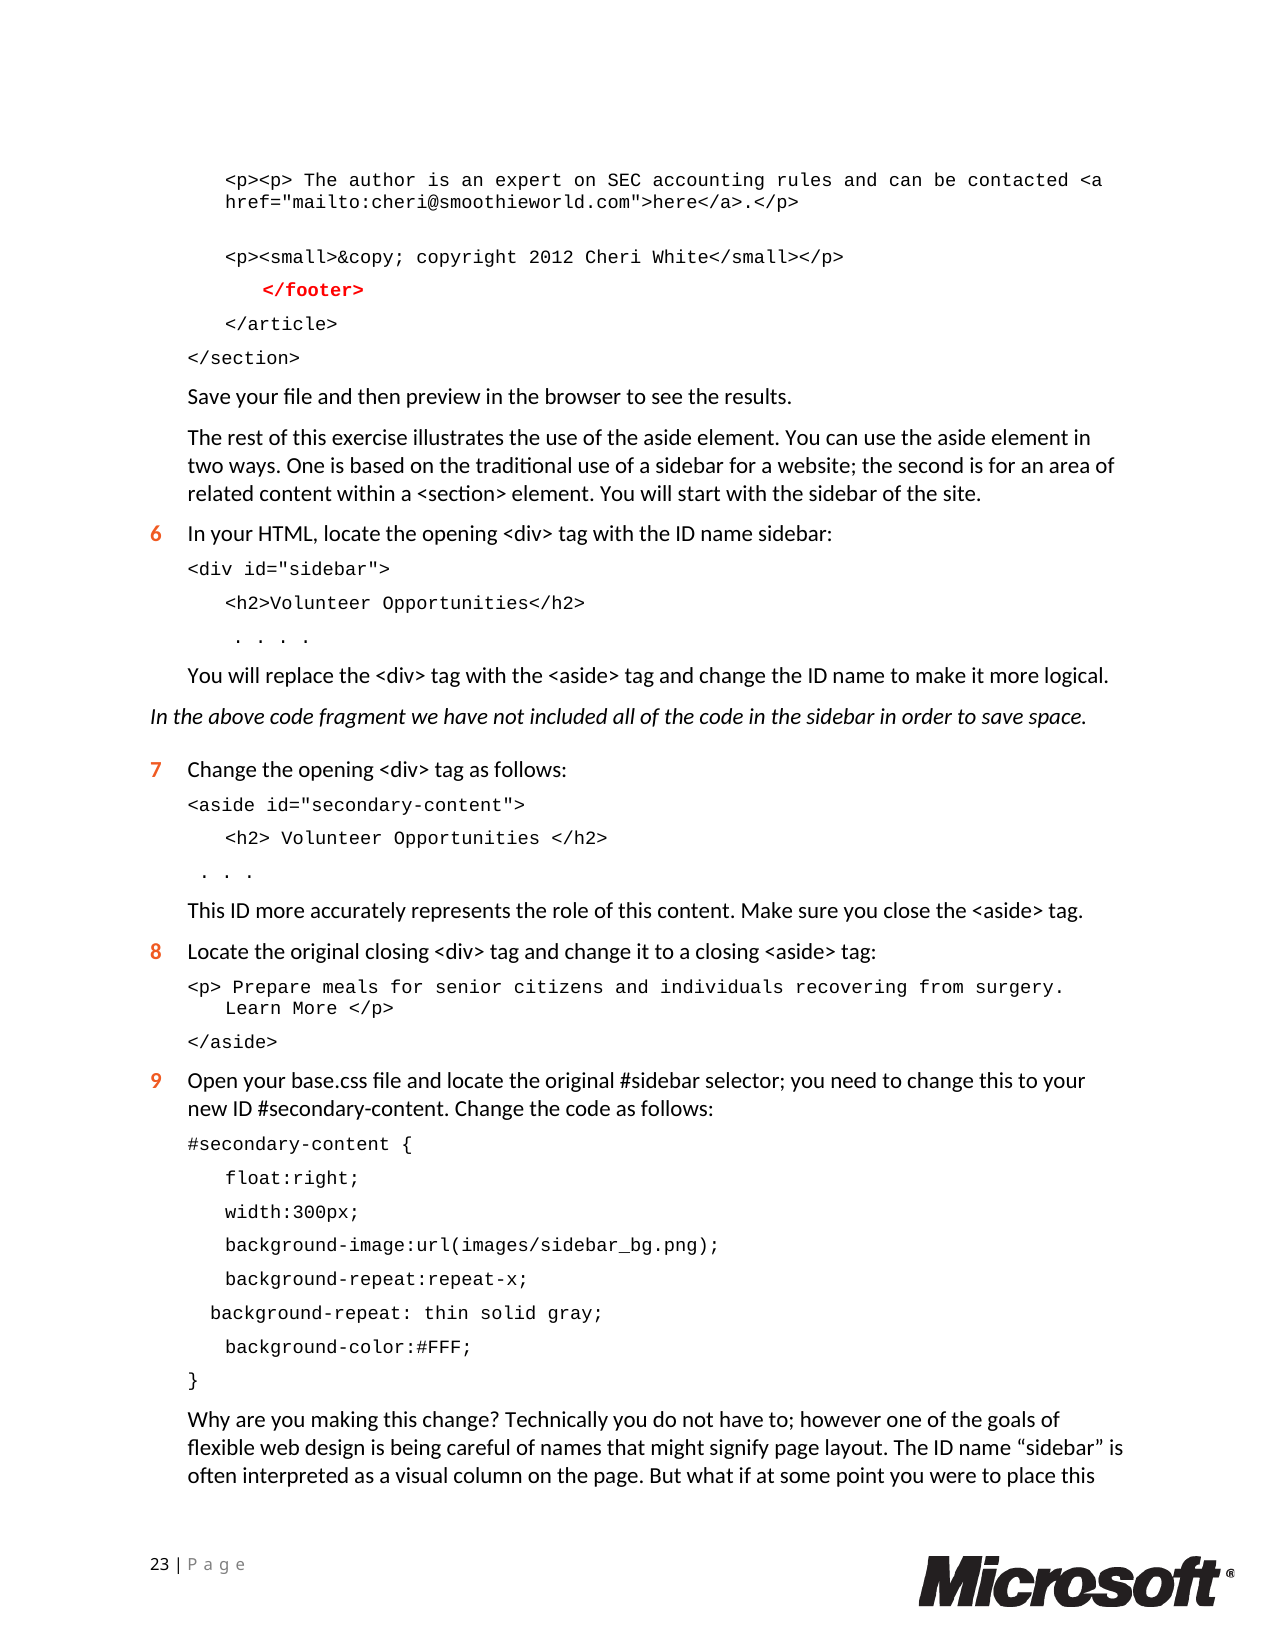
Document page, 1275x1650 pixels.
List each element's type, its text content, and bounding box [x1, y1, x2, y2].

text Locate the original closing <div> tag and change it to a closing <aside> tag: [150, 937, 1125, 965]
text width:300px; [187, 1202, 1125, 1224]
list This ID more accurately represents the role of this content. Make sure you close the <aside> tag. [187, 897, 1125, 925]
text background-repeat: thin solid gray; [187, 1304, 1125, 1325]
text <h2>Volunteer Opportunities</h2> [187, 594, 1125, 615]
text background-color:#FFF; [187, 1337, 1125, 1359]
text </footer> [187, 281, 1125, 302]
text background-repeat:repeat-x; [187, 1270, 1125, 1291]
text Change the opening <div> tag as follows: [150, 755, 1125, 783]
text </aside> [187, 1033, 1125, 1054]
text <p><small>&copy; copyright 2012 Cheri White</small></p> [187, 226, 1125, 269]
text <p> Prepare meals for senior citizens and individuals recovering from surgery. Learn More </p> [187, 978, 1125, 1020]
text <p><p> The author is an expert on SEC accounting rules and can be contacted <a href="mailto:cheri@smoothieworld.com">here</a>.</p> [187, 150, 1125, 214]
text background-image:url(images/sidebar_bg.png); [187, 1236, 1125, 1257]
text In your HTML, locate the opening <div> tag with the ID name sidebar: [150, 519, 1125, 548]
text float:right; [187, 1169, 1125, 1190]
list Save your file and then preview in the browser to see the results. [187, 382, 1125, 411]
text In the above code fragment we have not included all of the code in the sidebar in order to save space. [150, 702, 1125, 730]
picture [918, 1556, 1235, 1607]
text </article> [187, 315, 1125, 336]
text </section> [187, 349, 1125, 370]
text . . . . [187, 628, 1125, 649]
text <h2> Volunteer Opportunities </h2> [187, 829, 1125, 850]
text . . . [187, 863, 1125, 884]
text Open your base.css file and locate the original #sidebar selector; you need to change this to your new ID #secondary-content. Change the code as follows: [150, 1066, 1125, 1122]
text #secondary-content { [187, 1135, 1125, 1156]
text <aside id="secondary-content"> [187, 795, 1125, 817]
text <div id="sidebar"> [187, 560, 1125, 581]
text } [187, 1371, 1125, 1392]
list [187, 1405, 1125, 1489]
list You will replace the <div> tag with the <aside> tag and change the ID name to make it more logical. [187, 661, 1125, 689]
list The rest of this exercise illustrates the use of the aside element. You can use the aside element in two ways. One is based on the traditional use of a sidebar for a website; the second is for an area of related content within a <section> element. You will start with the sidebar of the site. [187, 423, 1125, 507]
